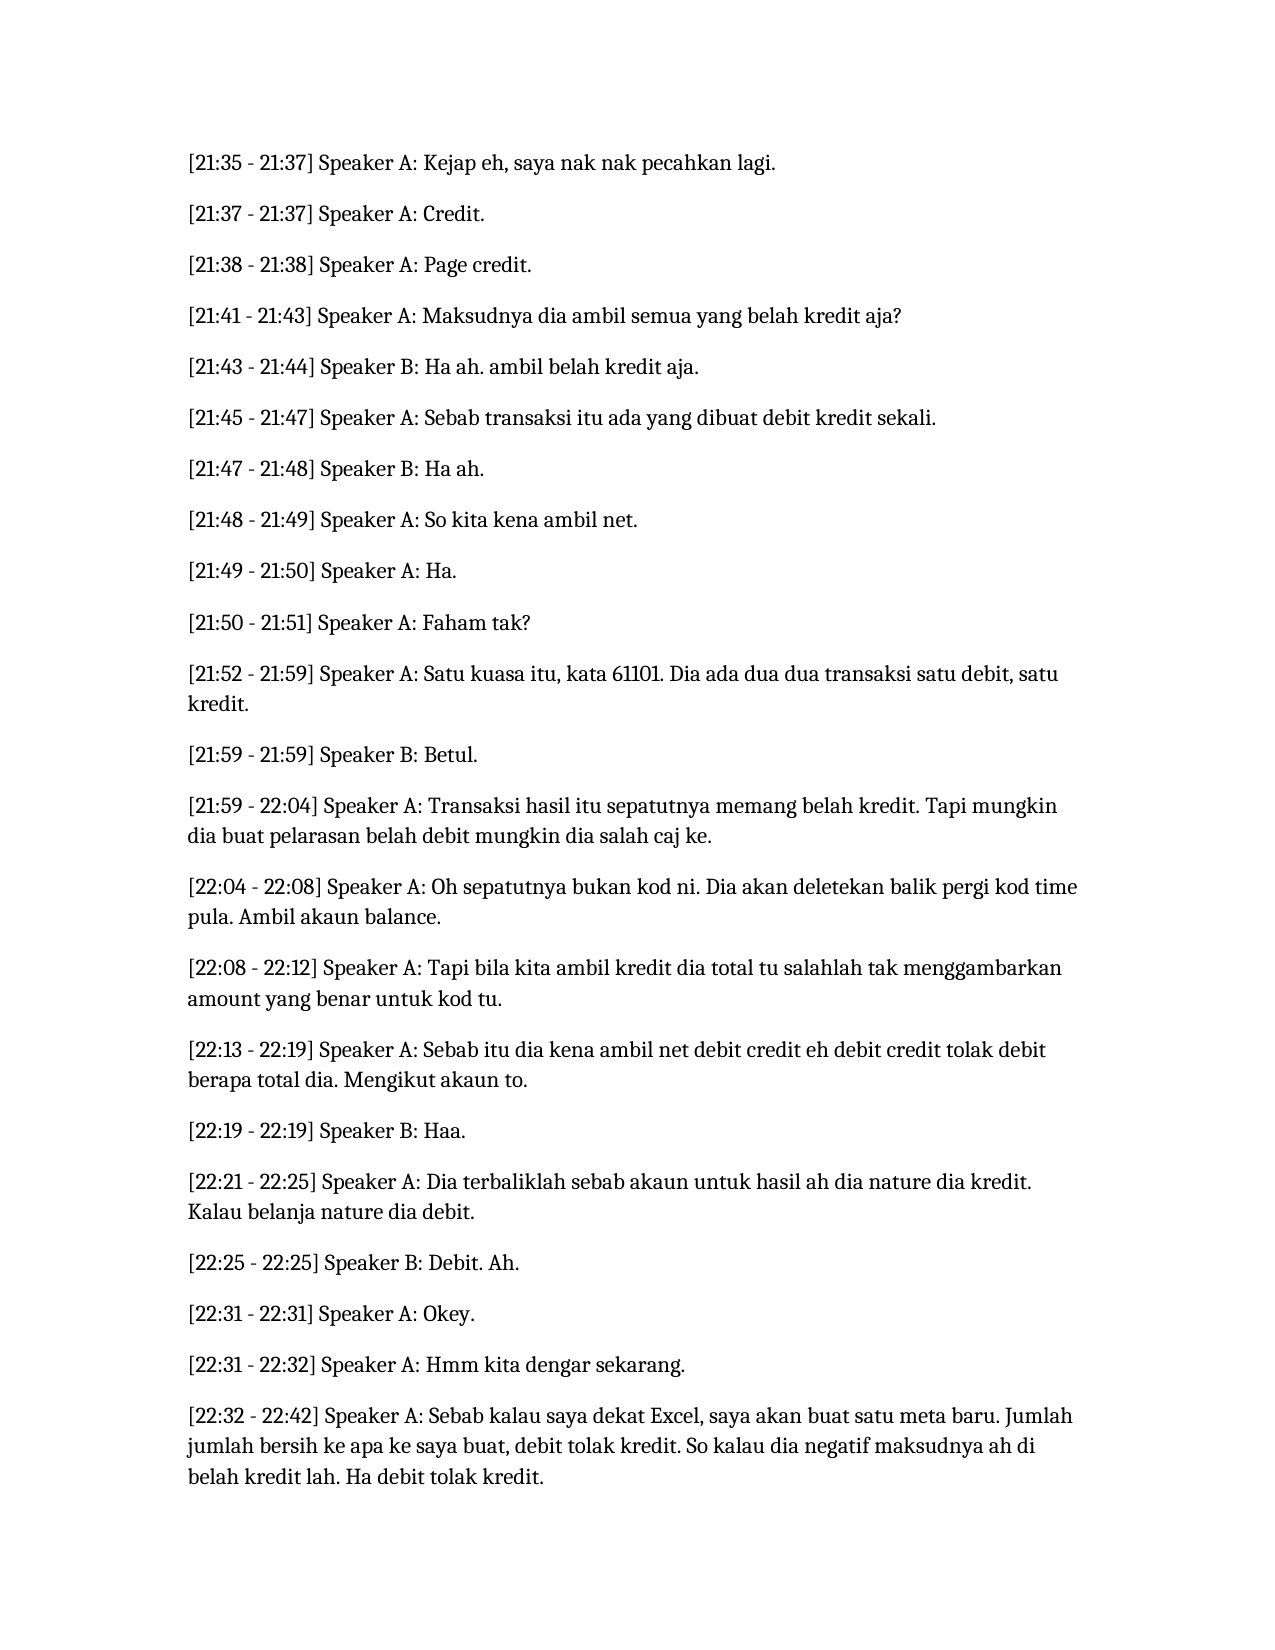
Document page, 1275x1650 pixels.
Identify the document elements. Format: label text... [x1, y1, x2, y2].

text [22:25 - 22:25] Speaker B: Debit. Ah. [187, 1250, 1087, 1276]
text [22:19 - 22:19] Speaker B: Haa. [187, 1118, 1087, 1144]
text [22:21 - 22:25] Speaker A: Dia terbaliklah sebab akaun untuk hasil ah dia nature dia kredit. Kalau belanja nature dia debit. [187, 1169, 1087, 1225]
text [22:08 - 22:12] Speaker A: Tapi bila kita ambil kredit dia total tu salahlah tak menggambarkan amount yang benar untuk kod tu. [187, 955, 1087, 1012]
text [21:52 - 21:59] Speaker A: Satu kuasa itu, kata 61101. Dia ada dua dua transaksi satu debit, satu kredit. [187, 660, 1087, 717]
text [22:31 - 22:31] Speaker A: Okey. [187, 1301, 1087, 1327]
text [21:50 - 21:51] Speaker A: Faham tak? [187, 609, 1087, 636]
text [22:31 - 22:32] Speaker A: Hmm kita dengar sekarang. [187, 1352, 1087, 1378]
text [21:49 - 21:50] Speaker A: Ha. [187, 558, 1087, 585]
text [22:04 - 22:08] Speaker A: Oh sepatutnya bukan kod ni. Dia akan deletekan balik pergi kod time pula. Ambil akaun balance. [187, 874, 1087, 931]
text [21:47 - 21:48] Speaker B: Ha ah. [187, 456, 1087, 483]
text [21:45 - 21:47] Speaker A: Sebab transaksi itu ada yang dibuat debit kredit sekali. [187, 405, 1087, 432]
text [21:37 - 21:37] Speaker A: Credit. [187, 201, 1087, 227]
text [22:32 - 22:42] Speaker A: Sebab kalau saya dekat Excel, saya akan buat satu meta baru. Jumlah jumlah bersih ke apa ke saya buat, debit tolak kredit. So kalau dia negatif maksudnya ah di belah kredit lah. Ha debit tolak kredit. [187, 1403, 1087, 1490]
text [21:35 - 21:37] Speaker A: Kejap eh, saya nak nak pecahkan lagi. [187, 150, 1087, 176]
text [21:59 - 21:59] Speaker B: Betul. [187, 742, 1087, 768]
text [22:13 - 22:19] Speaker A: Sebab itu dia kena ambil net debit credit eh debit credit tolak debit berapa total dia. Mengikut akaun to. [187, 1036, 1087, 1093]
text [21:48 - 21:49] Speaker A: So kita kena ambil net. [187, 507, 1087, 534]
text [21:59 - 22:04] Speaker A: Transaksi hasil itu sepatutnya memang belah kredit. Tapi mungkin dia buat pelarasan belah debit mungkin dia salah caj ke. [187, 793, 1087, 849]
text [21:43 - 21:44] Speaker B: Ha ah. ambil belah kredit aja. [187, 354, 1087, 381]
text [21:38 - 21:38] Speaker A: Page credit. [187, 252, 1087, 278]
text [21:41 - 21:43] Speaker A: Maksudnya dia ambil semua yang belah kredit aja? [187, 303, 1087, 329]
